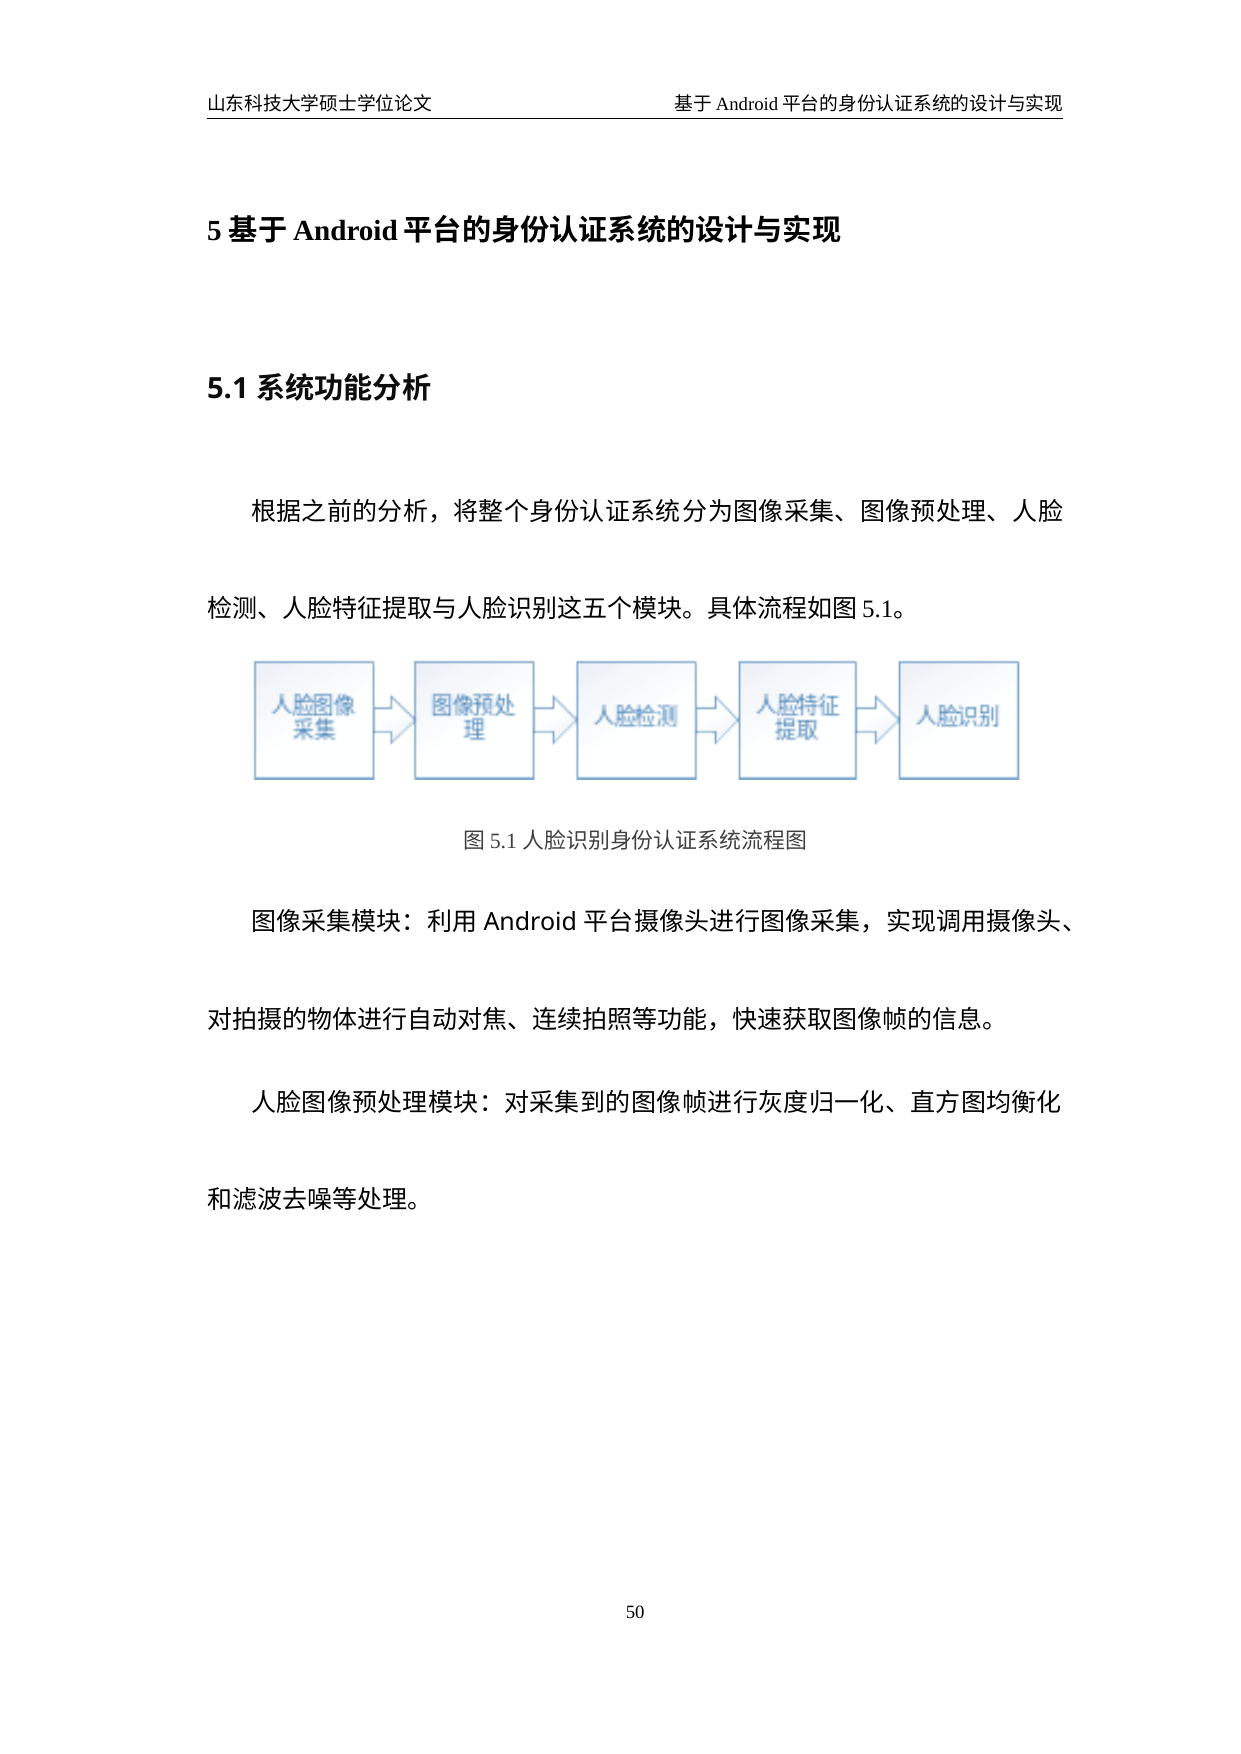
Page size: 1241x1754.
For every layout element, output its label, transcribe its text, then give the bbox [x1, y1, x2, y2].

subtitle 5 基于Android平台的身份认证系统的设计与实现 [207, 195, 1063, 260]
text 图像采集模块：利⽤ Android 平台摄像头进⾏图像采集，实现调⽤摄像头、对拍摄的物体进⾏⾃动对焦、连续拍照等功能，快速获取图像帧的信息。 [207, 887, 1063, 1050]
text ⼈脸图像预处理模块：对采集到的图像帧进⾏灰度归一化、直方图均衡化和滤波去噪等处理。 [207, 1068, 1063, 1231]
subtitle 5.1 系统功能分析 [207, 354, 1063, 419]
text 图5.1 人脸识别身份认证系统流程图 [297, 822, 973, 855]
text 根据之前的分析，将整个身份认证系统分为图像采集、图像预处理、⼈脸检测、人脸特征提取与⼈脸识别这五个模块。具体流程如图5.1。 [207, 477, 1063, 639]
